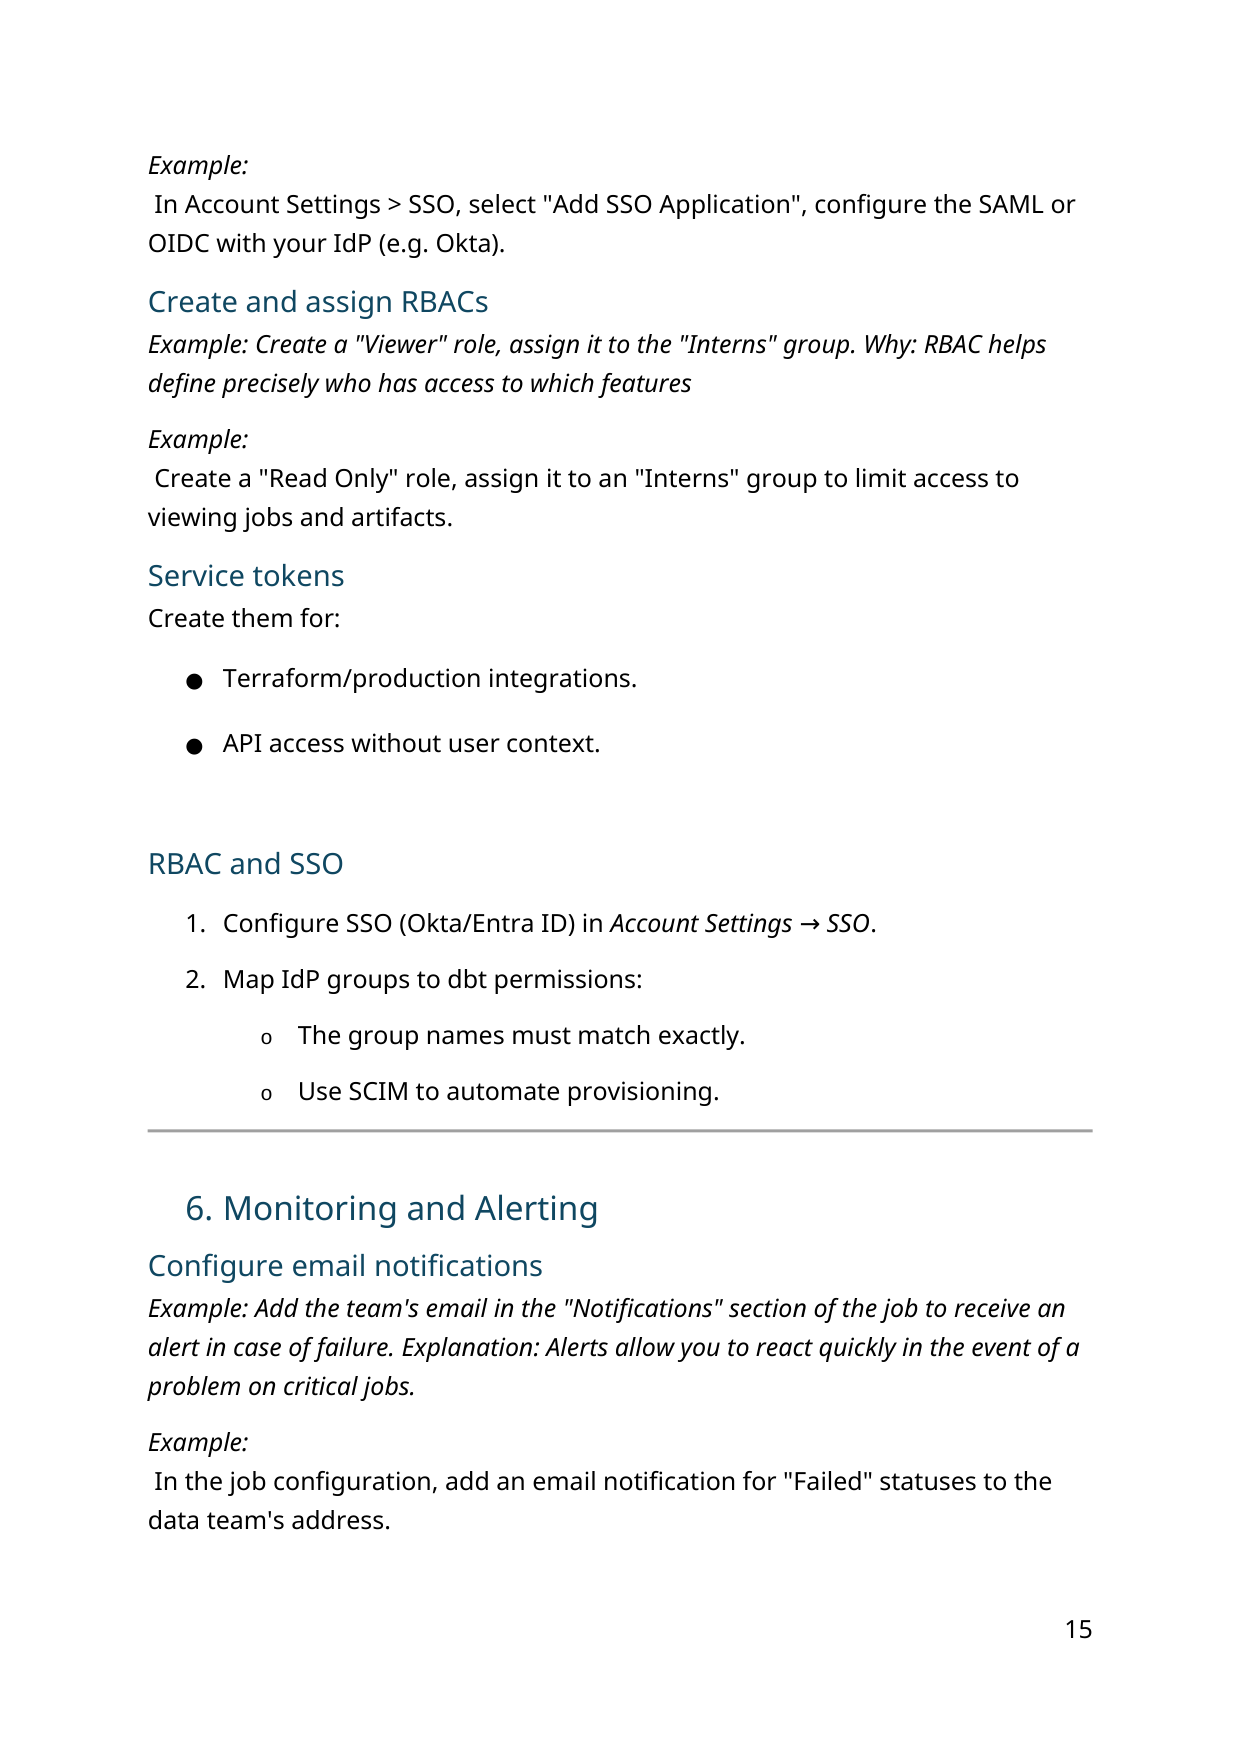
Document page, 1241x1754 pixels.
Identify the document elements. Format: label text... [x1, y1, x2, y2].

text Create and assign RBACs Example: Create a "Viewer" role, assign it to the "Interns" group. Why: RBAC helps define precisely who has access to which features [148, 282, 1093, 400]
text Service tokens Create them for: [148, 556, 1093, 634]
text Example: In the job configuration, add an email notification for "Failed" statuses to the data team's address. [148, 1424, 1093, 1537]
subtitle Monitoring and Alerting [185, 1185, 1093, 1231]
text Example: Create a "Read Only" role, assign it to an "Interns" group to limit access to viewing jobs and artifacts. [148, 422, 1093, 534]
list Terraform/production integrations. [185, 656, 1093, 699]
text Configure email notifications Example: Add the team's email in the "Notifications" section of the job to receive an alert in case of failure. Explanation: Alerts allow you to react quickly in the event of a problem on critical jobs. [148, 1246, 1093, 1403]
text RBAC and SSO [148, 844, 1093, 883]
list Use SCIM to automate provisioning. [260, 1073, 1093, 1107]
list Map IdP groups to dbt permissions: [185, 962, 1093, 996]
text Example: In Account Settings > SSO, select "Add SSO Application", configure the SAML or OIDC with your IdP (e.g. Okta). [148, 148, 1093, 260]
list The group names must match exactly. [260, 1018, 1093, 1052]
list Configure SSO (Okta/Entra ID) in Account Settings → SSO. [185, 906, 1093, 940]
list API access without user context. [185, 722, 1093, 765]
